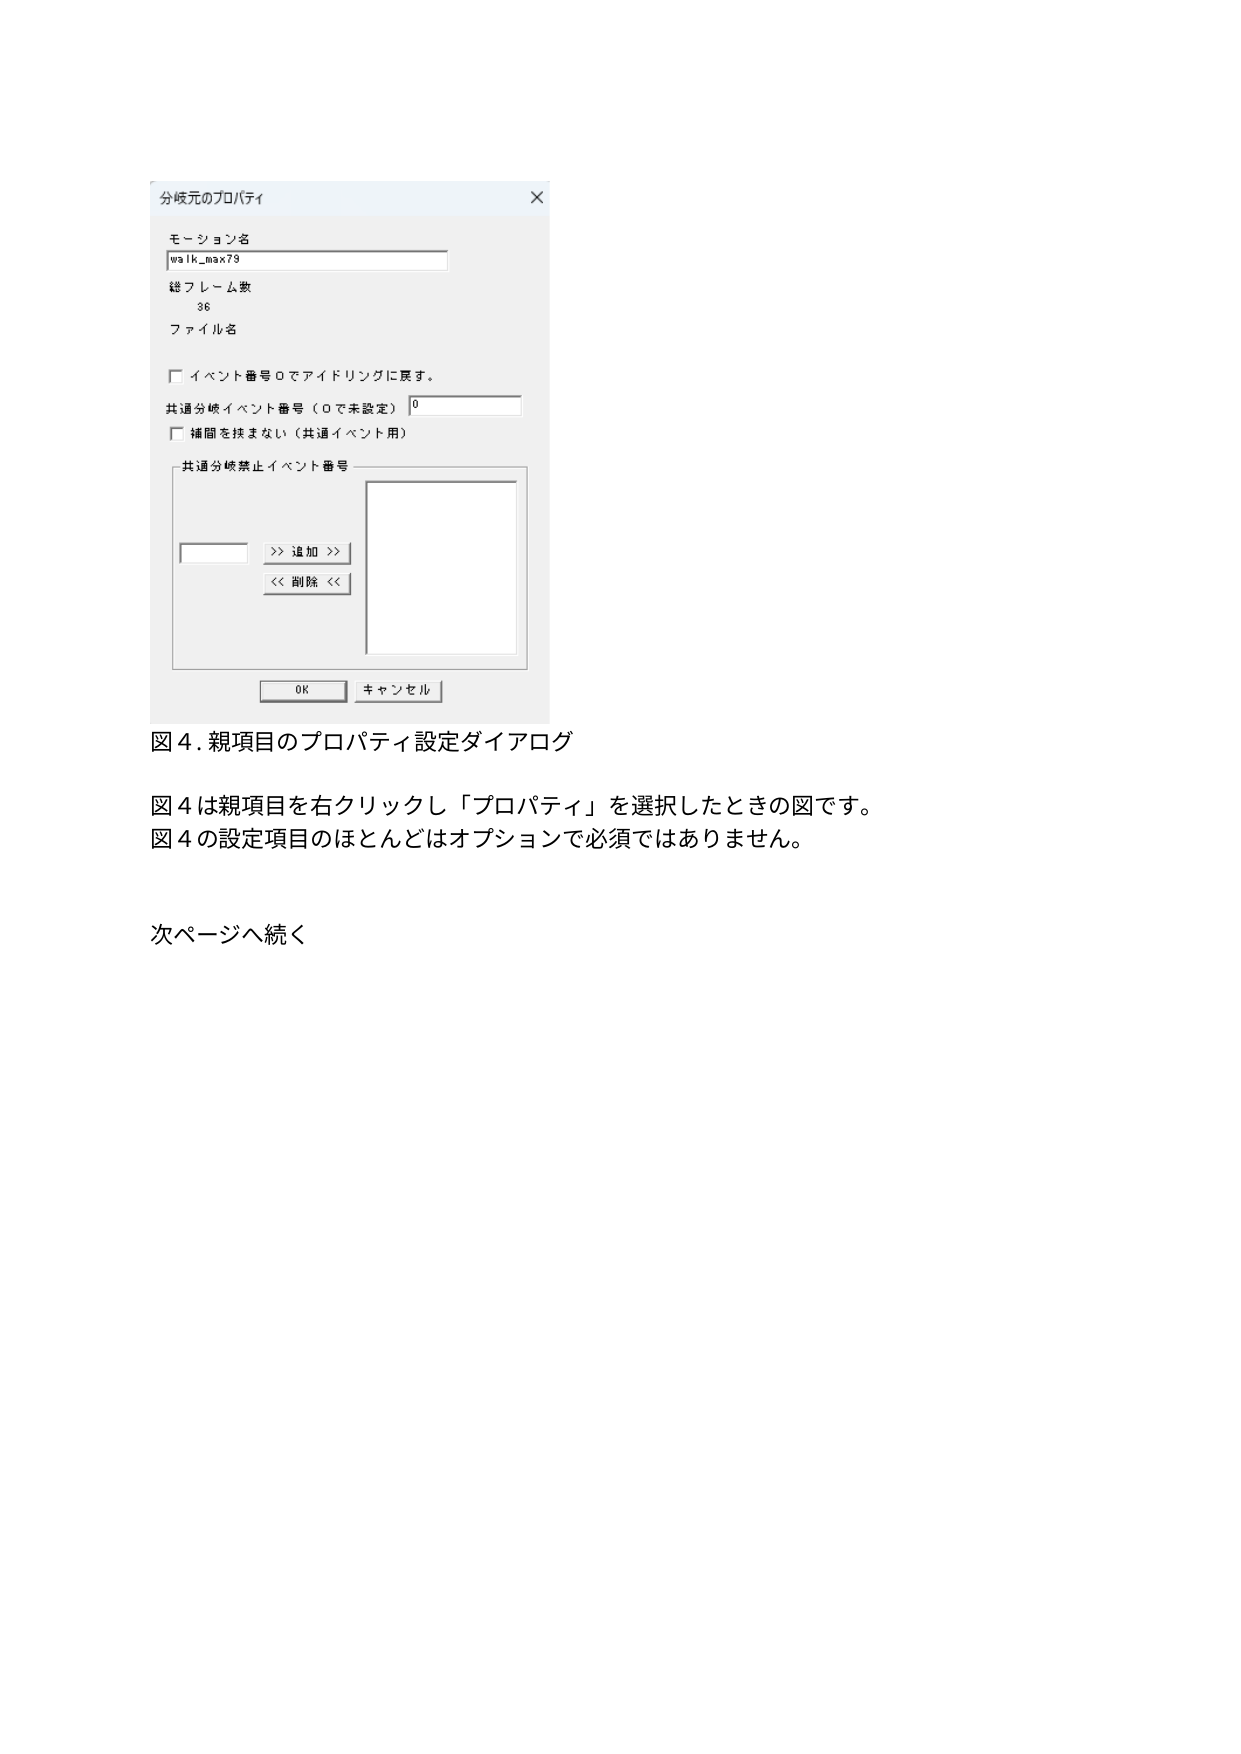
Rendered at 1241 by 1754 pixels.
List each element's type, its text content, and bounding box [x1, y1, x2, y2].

text 図４の設定項目のほとんどはオプションで必須ではありません。 [150, 821, 1090, 854]
text 次ページへ続く [150, 917, 1090, 950]
picture [150, 181, 550, 724]
text 図４. 親項目のプロパティ設定ダイアログ [150, 723, 1090, 757]
text 図４は親項目を右クリックし「プロパティ」を選択したときの図です。 [150, 788, 1090, 821]
